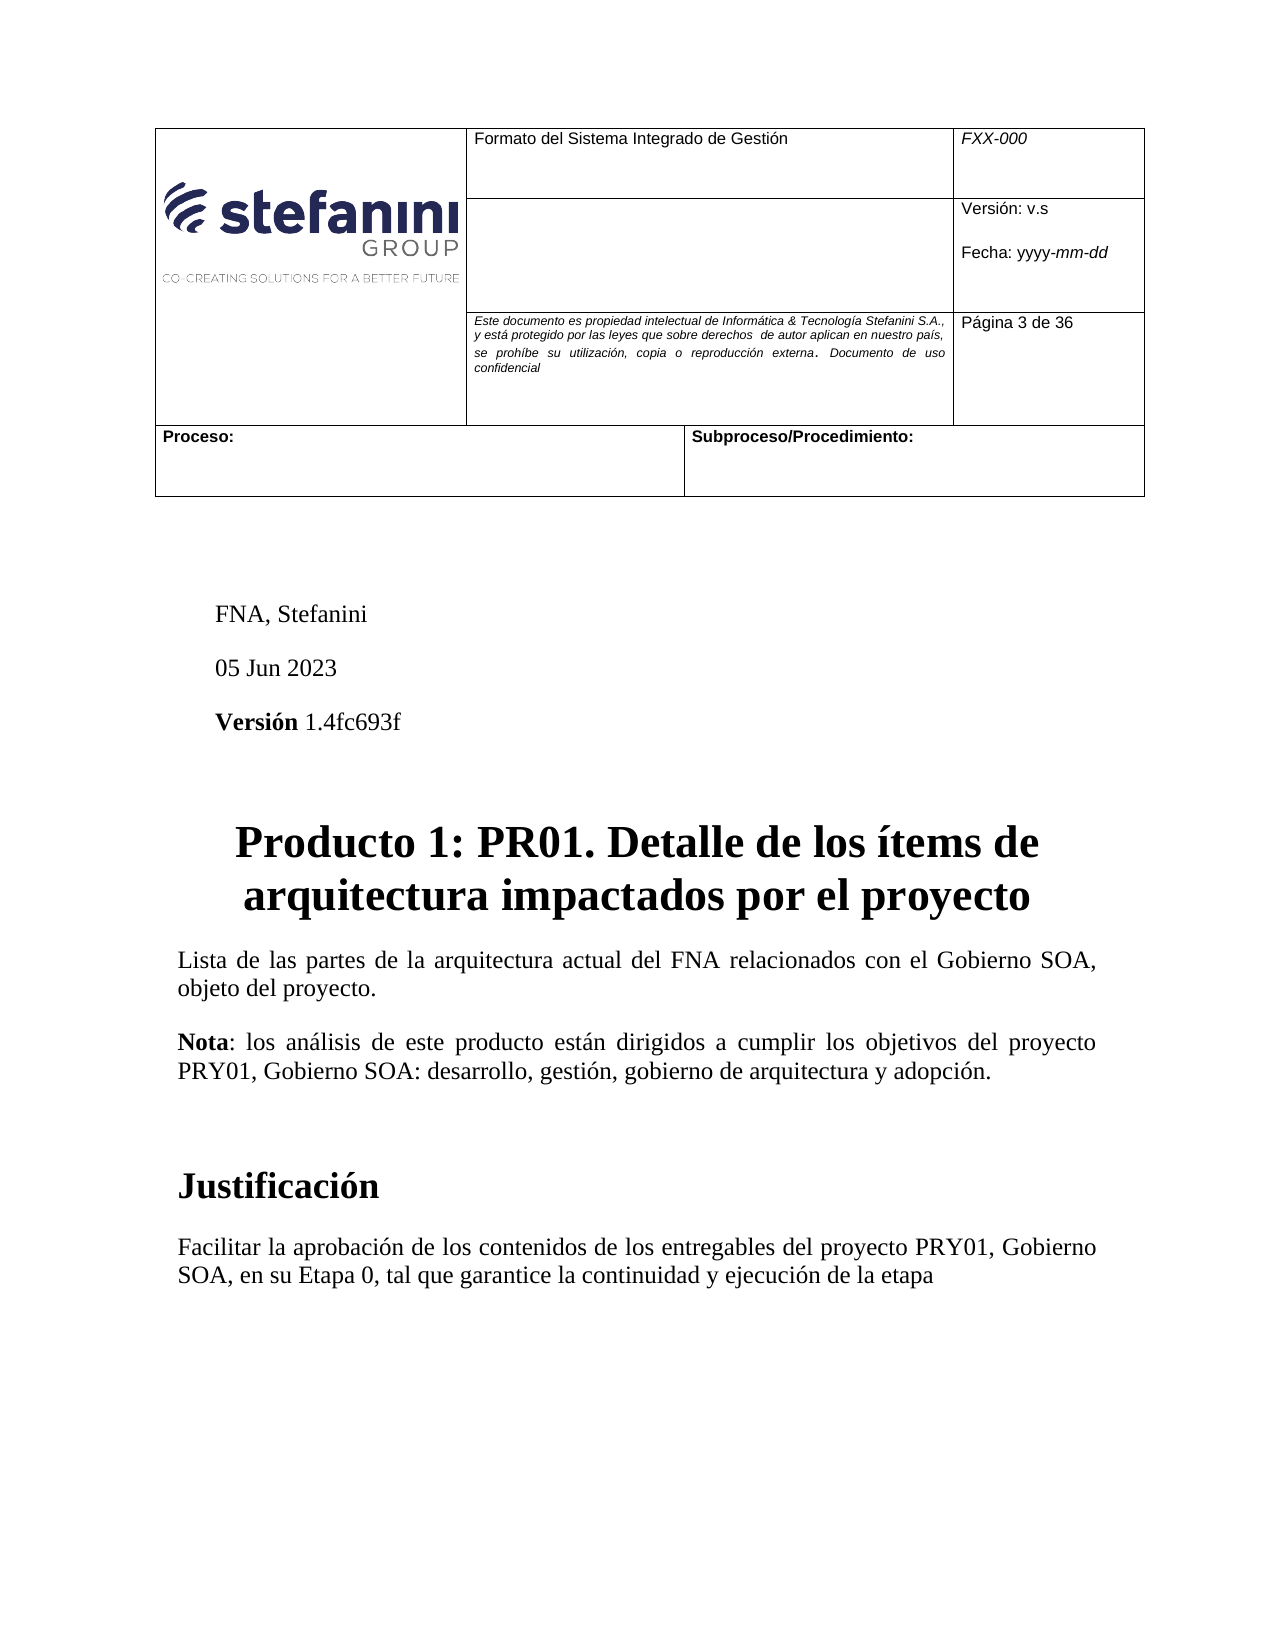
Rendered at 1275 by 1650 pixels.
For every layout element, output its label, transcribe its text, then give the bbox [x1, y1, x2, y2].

text Lista de las partes de la arquitectura actual del FNA relacionados con el Gobierno SOA, objeto del proyecto. [177, 945, 1098, 1002]
picture [162, 182, 460, 286]
text 05 Jun 2023 [215, 653, 1060, 682]
subtitle Justificación [177, 1163, 1098, 1207]
text Nota: los análisis de este producto están dirigidos a cumplir los objetivos del proyecto PRY01, Gobierno SOA: desarrollo, gestión, gobierno de arquitectura y adopción. [177, 1027, 1098, 1085]
subtitle Producto 1: PR01. Detalle de los ítems de arquitectura impactados por el proyecto [177, 814, 1098, 920]
text FNA, Stefanini [215, 599, 1060, 628]
text Versión 1.4fc693f [215, 707, 1060, 736]
text Facilitar la aprobación de los contenidos de los entregables del proyecto PRY01, Gobierno SOA, en su Etapa 0, tal que garantice la continuidad y ejecución de la etapa [177, 1232, 1098, 1289]
